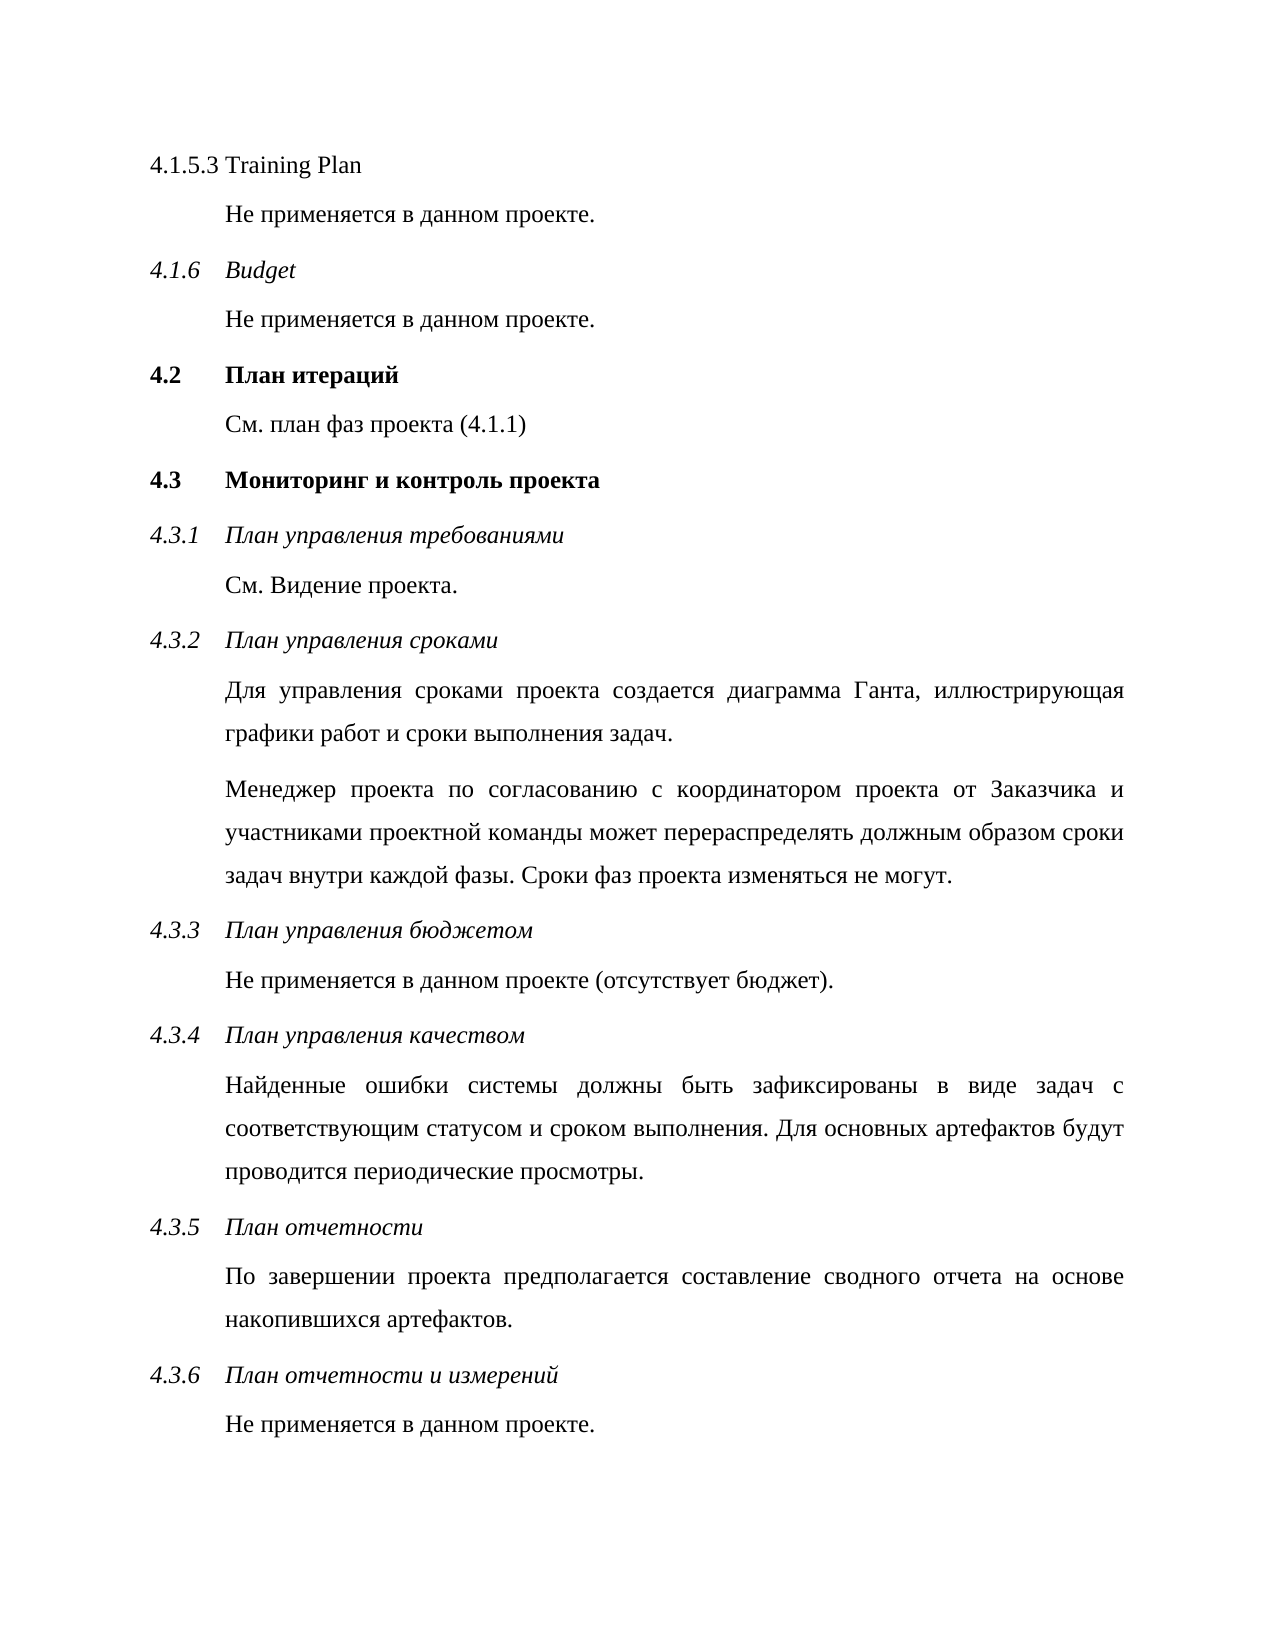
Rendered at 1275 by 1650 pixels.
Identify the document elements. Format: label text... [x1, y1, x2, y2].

text Не применяется в данном проекте. [225, 304, 1125, 333]
text Найденные ошибки системы должны быть зафиксированы в виде задач с соответствующим статусом и сроком выполнения. Для основных артефактов будут проводится периодические просмотры. [225, 1070, 1125, 1185]
text Для управления сроками проекта создается диаграмма Ганта, иллюстрирующая графики работ и сроки выполнения задач. [225, 675, 1125, 747]
subtitle Budget [150, 255, 1125, 284]
subtitle Training Plan [150, 150, 1125, 179]
subtitle План управления сроками [150, 626, 1125, 654]
text Не применяется в данном проекте. [225, 1409, 1125, 1438]
text Менеджер проекта по согласованию с координатором проекта от Заказчика и участниками проектной команды может перераспределять должным образом сроки задач внутри каждой фазы. Сроки фаз проекта изменяться не могут. [225, 774, 1125, 889]
text По завершении проекта предполагается составление сводного отчета на основе накопившихся артефактов. [225, 1261, 1125, 1333]
subtitle План отчетности [150, 1212, 1125, 1241]
text Не применяется в данном проекте. [225, 199, 1125, 228]
subtitle План управления бюджетом [150, 916, 1125, 944]
text См. Видение проекта. [225, 570, 1125, 599]
subtitle Мониторинг и контроль проекта [150, 465, 1125, 494]
subtitle План отчетности и измерений [150, 1360, 1125, 1389]
text См. план фаз проекта (4.1.1) [225, 409, 1125, 438]
text Не применяется в данном проекте (отсутствует бюджет). [225, 965, 1125, 994]
subtitle План итераций [150, 360, 1125, 389]
subtitle План управления качеством [150, 1021, 1125, 1049]
subtitle План управления требованиями [150, 521, 1125, 549]
